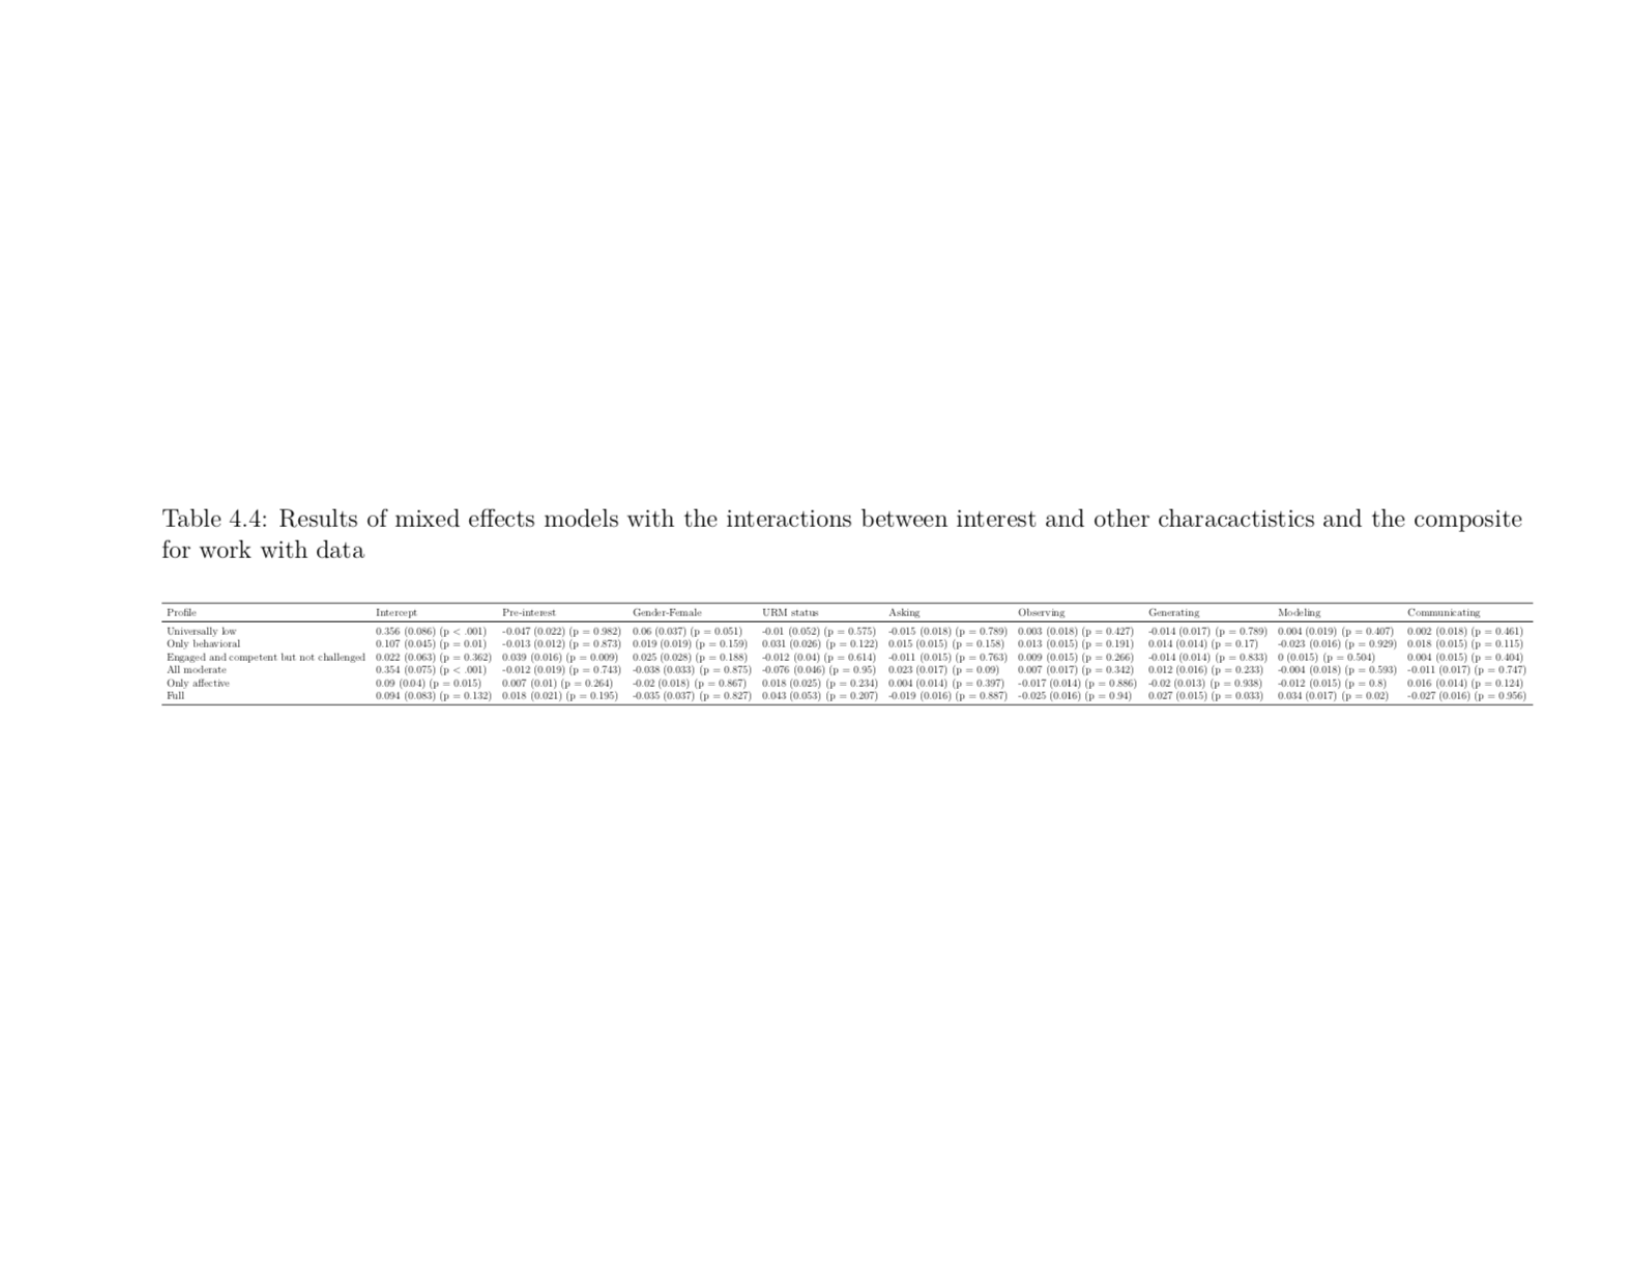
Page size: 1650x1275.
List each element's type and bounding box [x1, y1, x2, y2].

picture [150, 501, 1543, 717]
